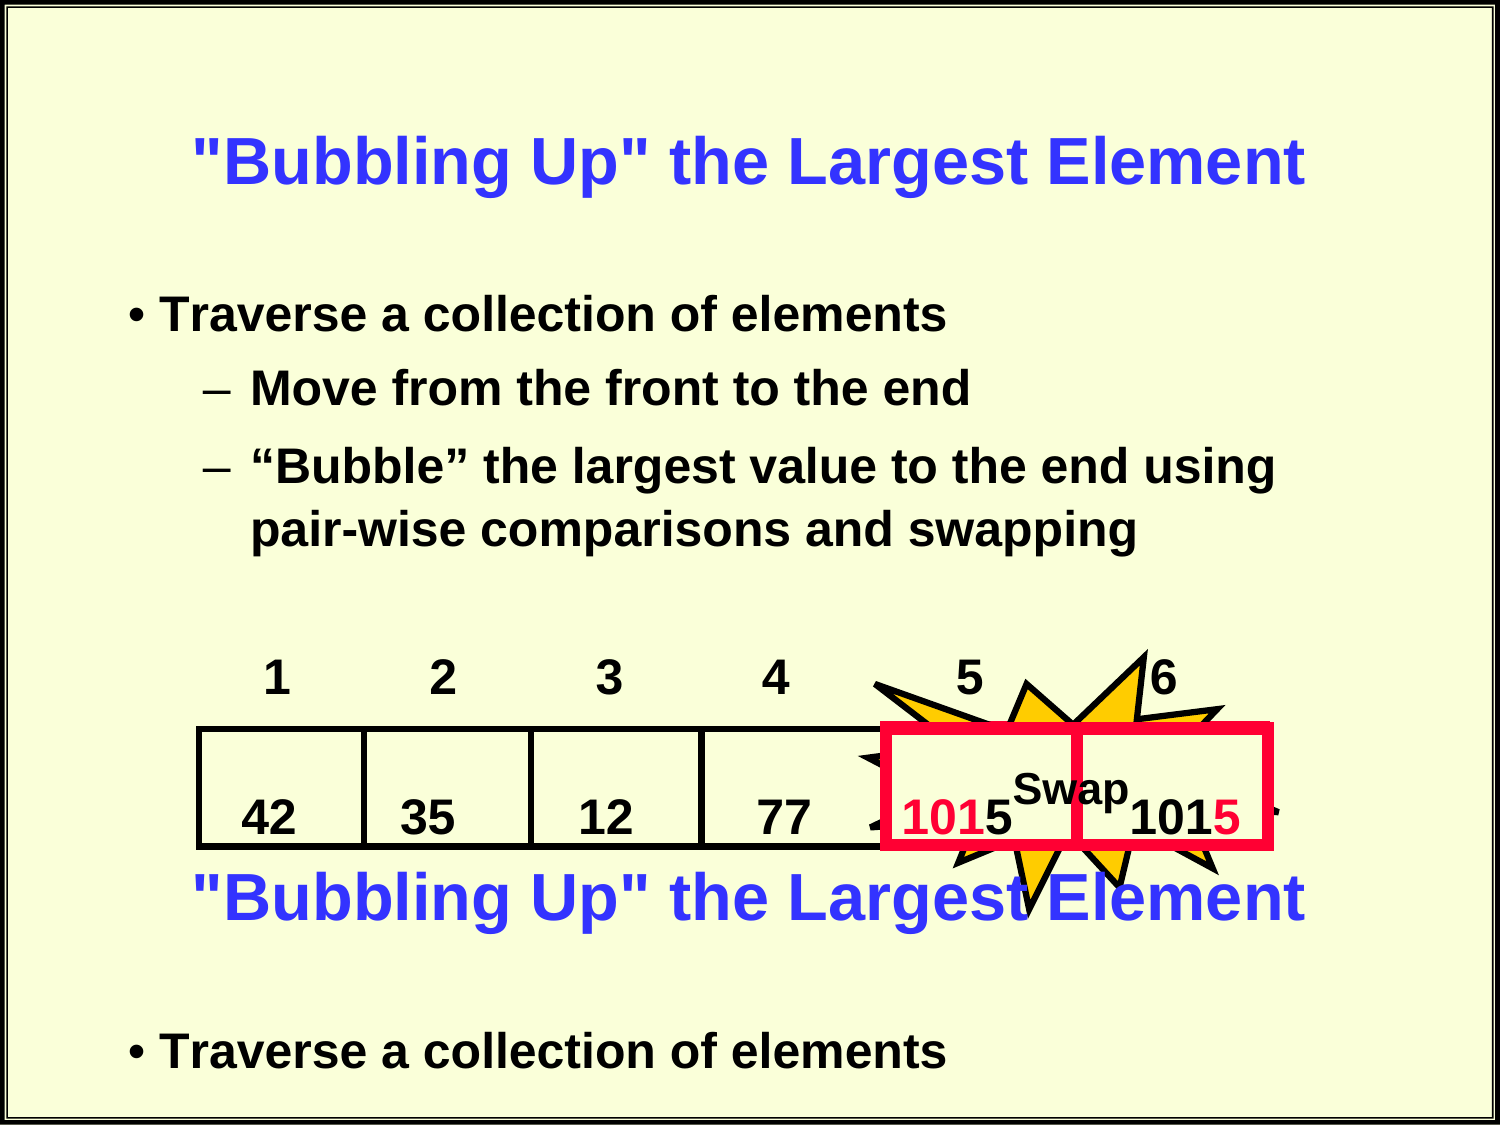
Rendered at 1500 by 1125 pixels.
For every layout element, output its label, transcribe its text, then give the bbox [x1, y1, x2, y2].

text 42 35 12 77 1015Swap1015 [113, 762, 1371, 851]
subtitle "Bubbling Up" the Largest Element [192, 858, 1371, 935]
text • Traverse a collection of elements [128, 284, 1371, 342]
text • Traverse a collection of elements [128, 1021, 1371, 1079]
list “Bubble” the largest value to the end using pair-wise comparisons and swapping [203, 436, 1371, 556]
text 1 2 3 4 5 6 [113, 648, 1329, 705]
list Move from the front to the end [203, 358, 1371, 416]
subtitle "Bubbling Up" the Largest Element [192, 122, 1371, 198]
